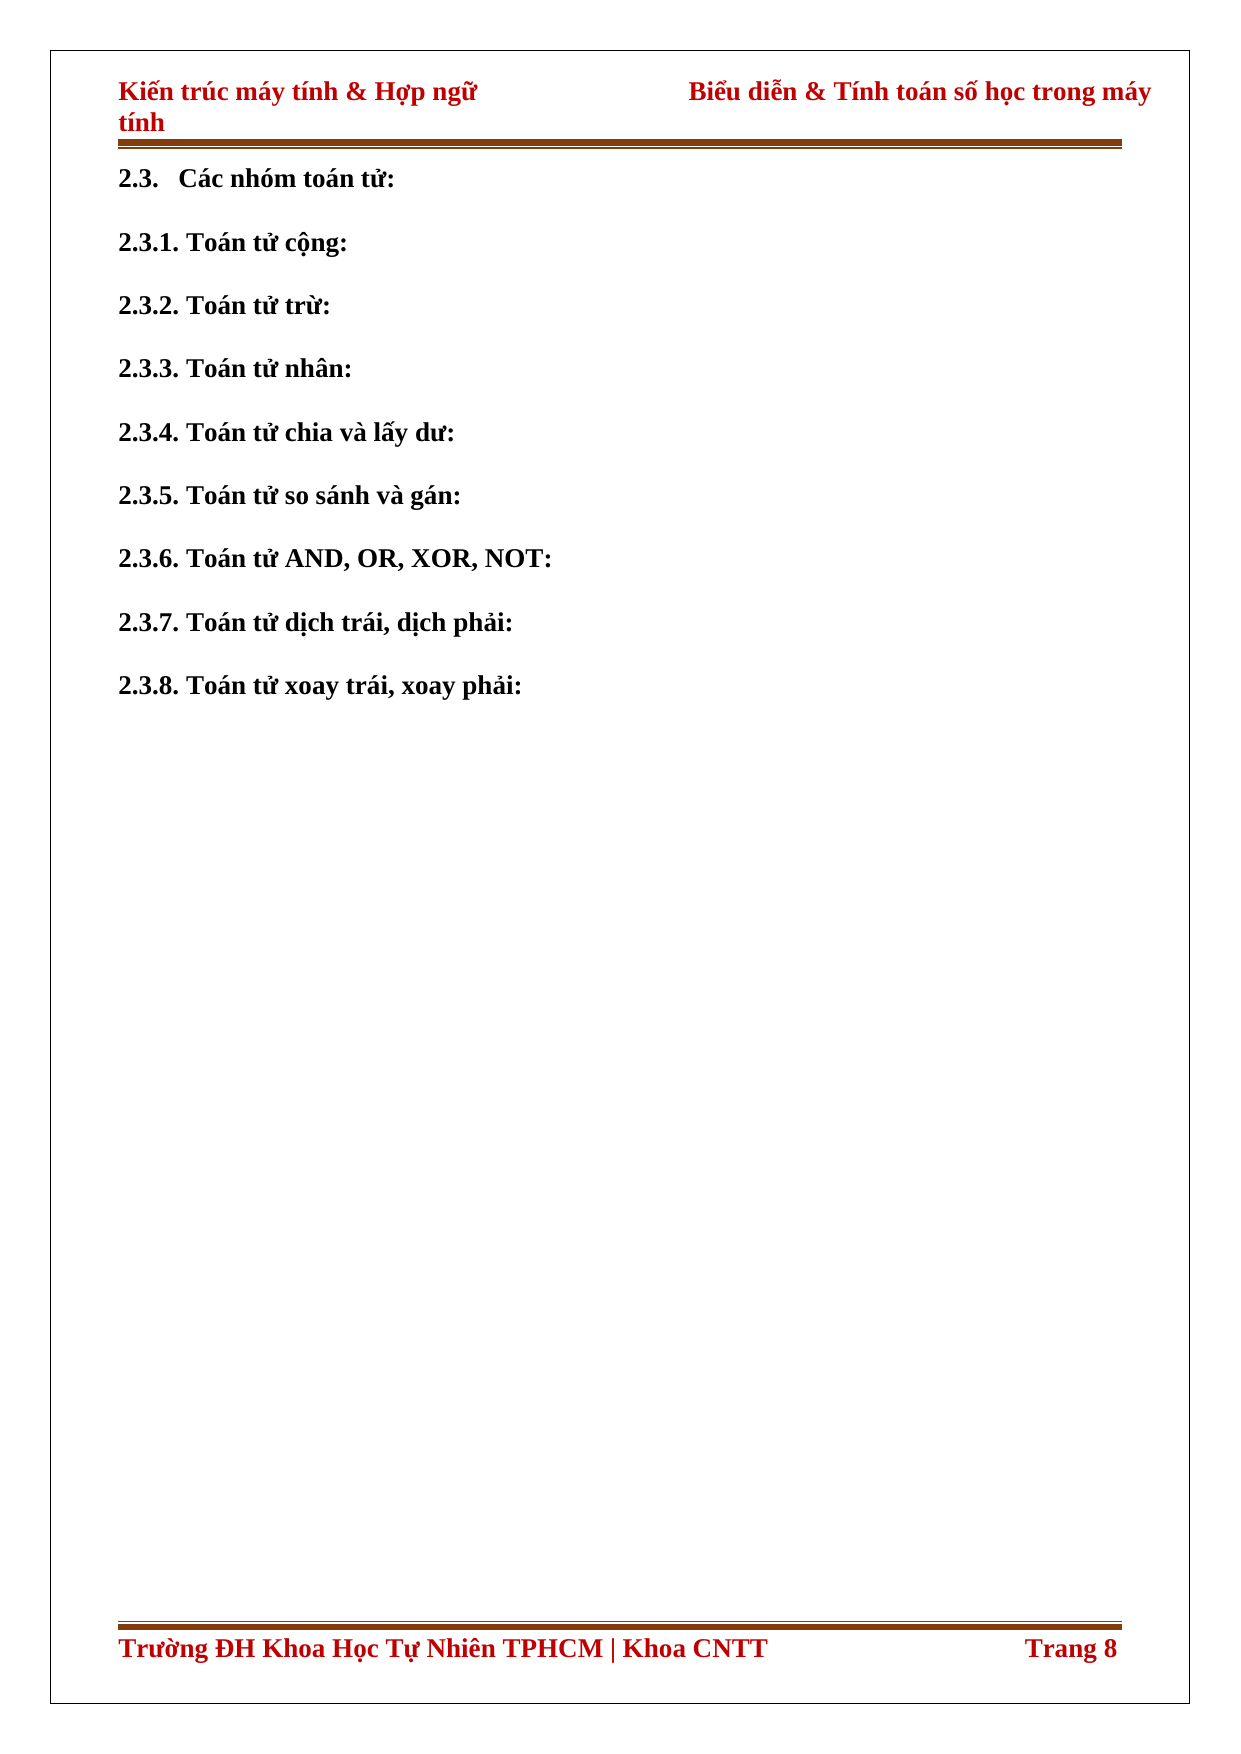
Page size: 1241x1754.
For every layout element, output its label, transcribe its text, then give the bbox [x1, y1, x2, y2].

subtitle Toán tử AND, OR, XOR, NOT: [118, 542, 1122, 574]
subtitle Toán tử chia và lấy dư: [118, 416, 1122, 447]
subtitle Toán tử dịch trái, dịch phải: [118, 606, 1122, 637]
subtitle Toán tử trừ: [118, 289, 1122, 320]
subtitle Toán tử so sánh và gán: [118, 479, 1122, 510]
subtitle Toán tử nhân: [118, 352, 1122, 384]
subtitle Các nhóm toán tử: [118, 162, 1122, 194]
subtitle Toán tử cộng: [118, 226, 1122, 257]
subtitle Toán tử xoay trái, xoay phải: [118, 669, 1122, 700]
